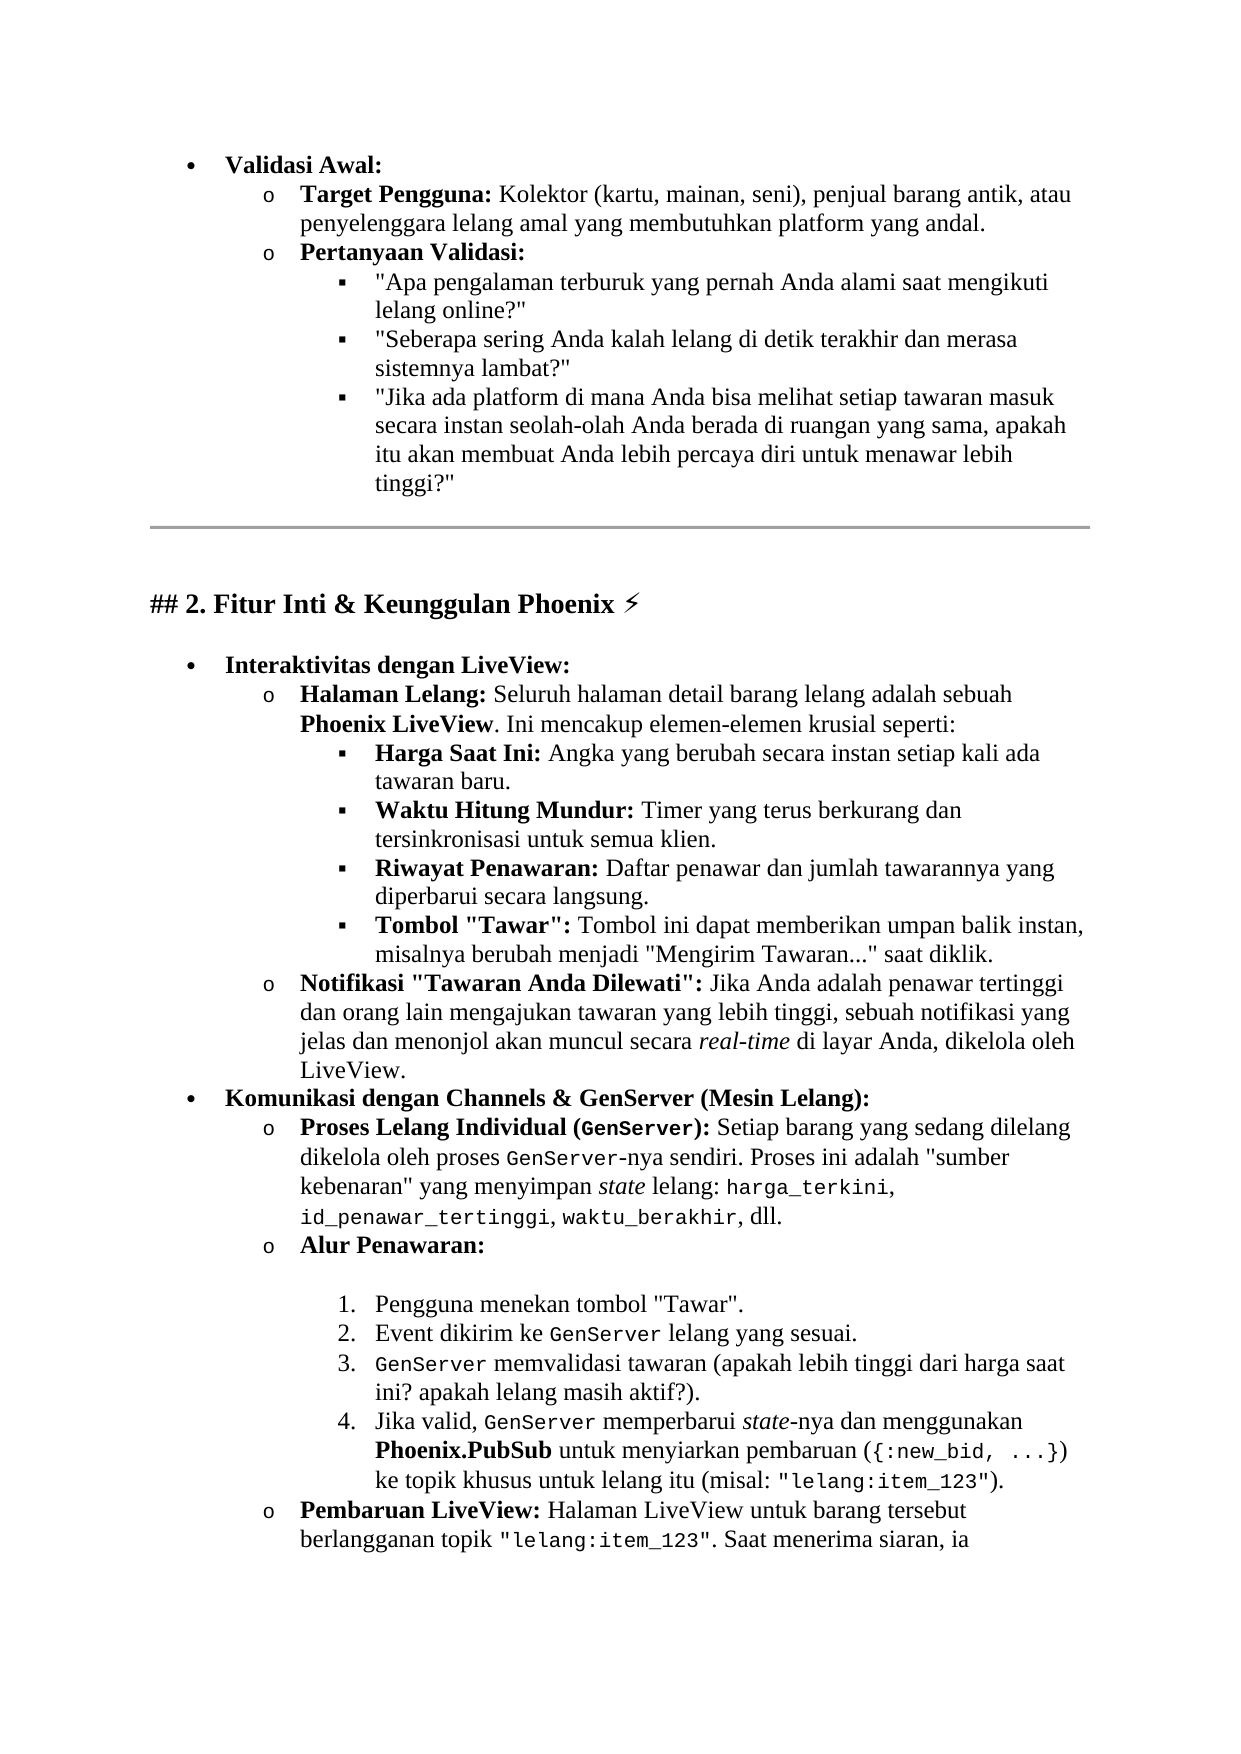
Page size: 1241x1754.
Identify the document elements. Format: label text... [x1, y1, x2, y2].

list "Jika ada platform di mana Anda bisa melihat setiap tawaran masuk secara instan seolah-olah Anda berada di ruangan yang sama, apakah itu akan membuat Anda lebih percaya diri untuk menawar lebih tinggi?" [337, 382, 1090, 497]
list Komunikasi dengan Channels & GenServer (Mesin Lelang): [187, 1083, 1090, 1112]
text ## 2. Fitur Inti & Keunggulan Phoenix ⚡️ [150, 583, 1090, 621]
list Tombol "Tawar": Tombol ini dapat memberikan umpan balik instan, misalnya berubah menjadi "Mengirim Tawaran..." saat diklik. [337, 910, 1090, 968]
list "Apa pengalaman terburuk yang pernah Anda alami saat mengikuti lelang online?" [337, 267, 1090, 324]
list Halaman Lelang: Seluruh halaman detail barang lelang adalah sebuah Phoenix LiveView. Ini mencakup elemen-elemen krusial seperti: [262, 679, 1090, 738]
list Proses Lelang Individual (GenServer): Setiap barang yang sedang dilelang dikelola oleh proses GenServer-nya sendiri. Proses ini adalah "sumber kebenaran" yang menyimpan state lelang: harga_terkini, id_penawar_tertinggi, waktu_berakhir, dll. [262, 1112, 1090, 1231]
list Pengguna menekan tombol "Tawar". [337, 1289, 1090, 1318]
list Alur Penawaran: [262, 1231, 1090, 1260]
list GenServer memvalidasi tawaran (apakah lebih tinggi dari harga saat ini? apakah lelang masih aktif?). [337, 1348, 1090, 1406]
list Jika valid, GenServer memperbarui state-nya dan menggunakan Phoenix.PubSub untuk menyiarkan pembaruan ({:new_bid, ...}) ke topik khusus untuk lelang itu (misal: "lelang:item_123"). [337, 1406, 1090, 1495]
list Event dikirim ke GenServer lelang yang sesuai. [337, 1318, 1090, 1348]
list Pertanyaan Validasi: [262, 237, 1090, 267]
list Target Pengguna: Kolektor (kartu, mainan, seni), penjual barang antik, atau penyelenggara lelang amal yang membutuhkan platform yang andal. [262, 179, 1090, 237]
list "Seberapa sering Anda kalah lelang di detik terakhir dan merasa sistemnya lambat?" [337, 324, 1090, 382]
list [262, 1495, 1090, 1554]
list Notifikasi "Tawaran Anda Dilewati": Jika Anda adalah penawar tertinggi dan orang lain mengajukan tawaran yang lebih tinggi, sebuah notifikasi yang jelas dan menonjol akan muncul secara real-time di layar Anda, dikelola oleh LiveView. [262, 968, 1090, 1083]
list Riwayat Penawaran: Daftar penawar dan jumlah tawarannya yang diperbarui secara langsung. [337, 853, 1090, 910]
list Validasi Awal: [187, 150, 1090, 179]
list Waktu Hitung Mundur: Timer yang terus berkurang dan tersinkronisasi untuk semua klien. [337, 795, 1090, 853]
list Interaktivitas dengan LiveView: [187, 651, 1090, 679]
list Harga Saat Ini: Angka yang berubah secara instan setiap kali ada tawaran baru. [337, 738, 1090, 795]
